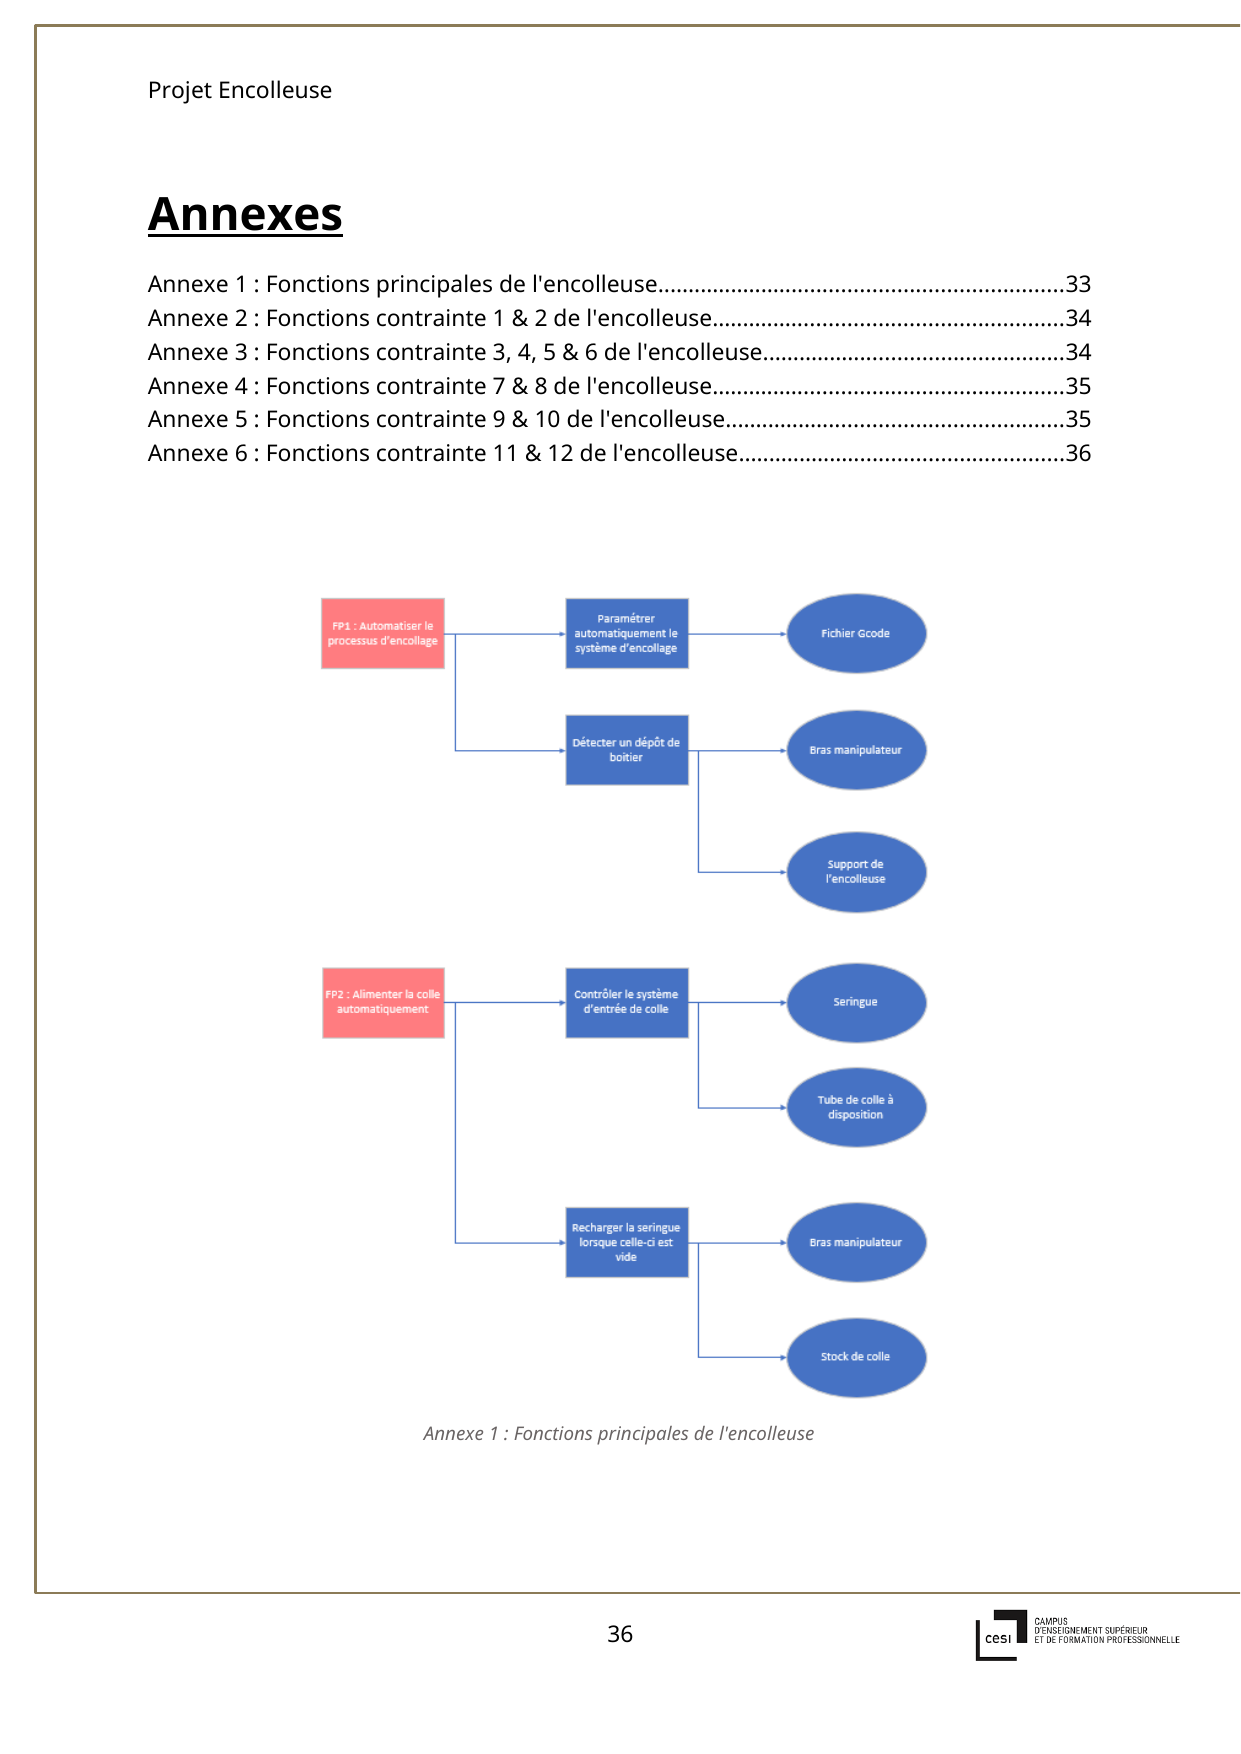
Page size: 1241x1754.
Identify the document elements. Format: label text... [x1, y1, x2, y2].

text Annexe 1 : Fonctions principales de l'encolleuse 33 [148, 268, 1093, 300]
text Annexe 5 : Fonctions contrainte 9 & 10 de l'encolleuse 35 [148, 403, 1093, 435]
picture [299, 571, 941, 1401]
text Annexe 4 : Fonctions contrainte 7 & 8 de l'encolleuse 35 [148, 370, 1093, 401]
subtitle Annexes [148, 181, 1093, 243]
picture [967, 1601, 1188, 1669]
text Annexe 3 : Fonctions contrainte 3, 4, 5 & 6 de l'encolleuse 34 [148, 336, 1093, 367]
text Annexe 6 : Fonctions contrainte 11 & 12 de l'encolleuse 36 [148, 437, 1093, 468]
text Annexe 2 : Fonctions contrainte 1 & 2 de l'encolleuse 34 [148, 302, 1093, 333]
